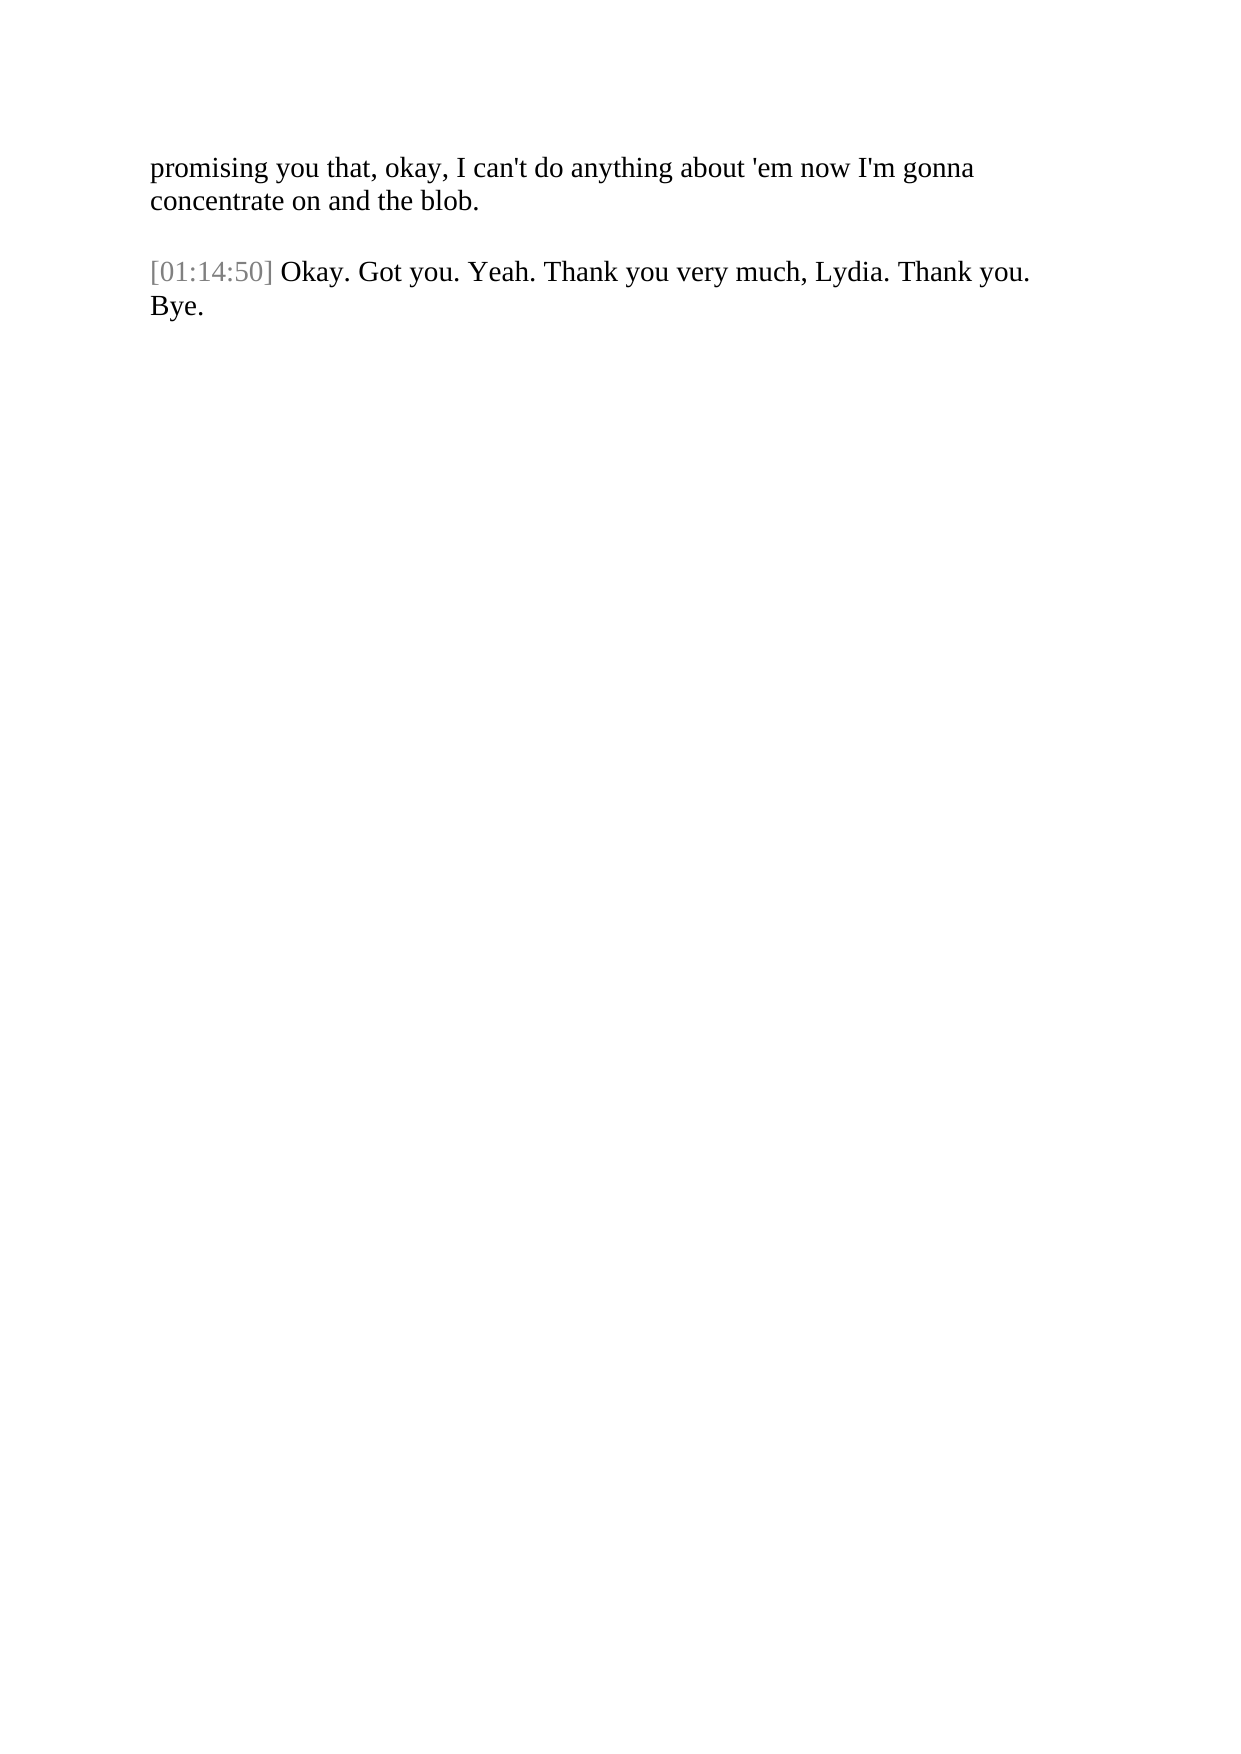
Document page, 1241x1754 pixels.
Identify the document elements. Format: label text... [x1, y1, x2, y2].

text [150, 150, 1090, 217]
text [01:14:50] Okay. Got you. Yeah. Thank you very much, Lydia. Thank you. Bye. [150, 254, 1090, 322]
